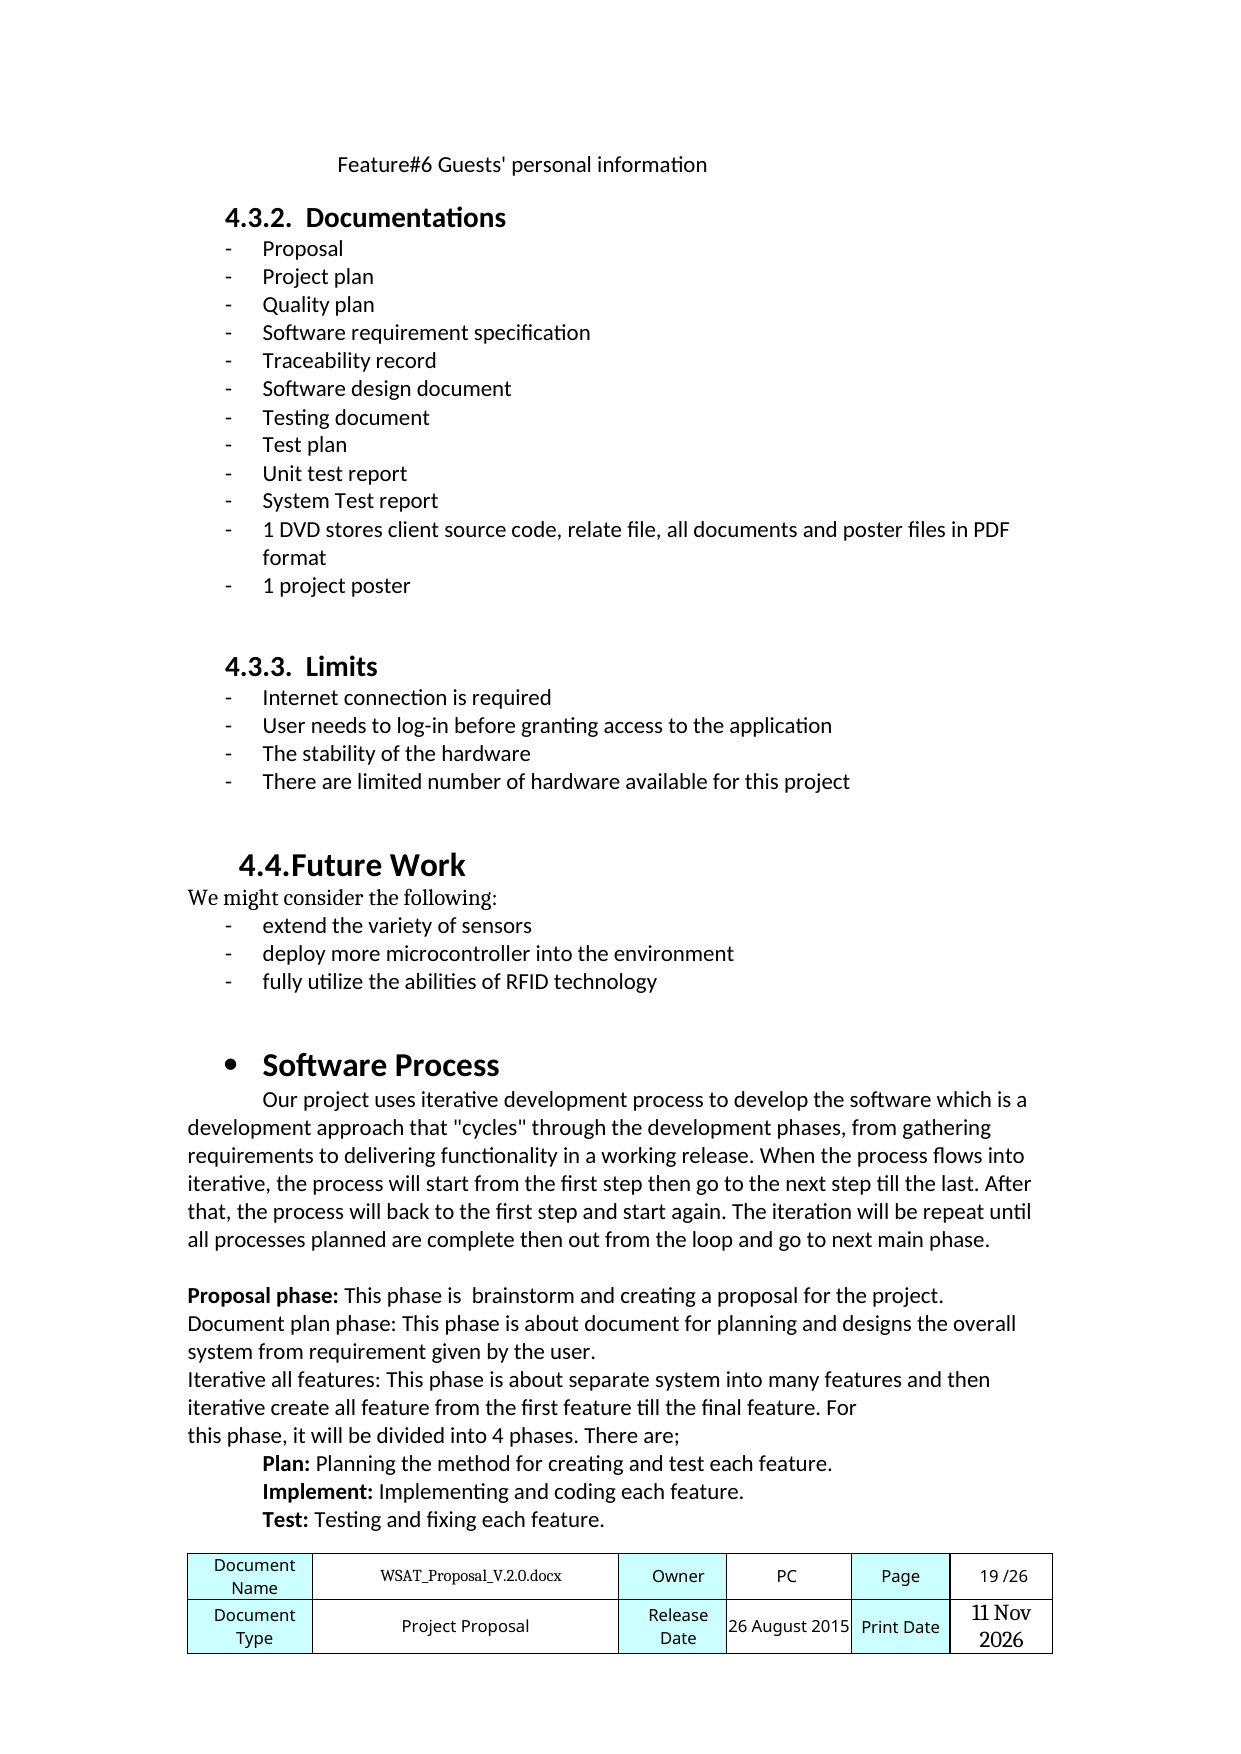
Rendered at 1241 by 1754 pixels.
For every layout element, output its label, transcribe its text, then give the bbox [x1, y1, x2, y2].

list 1 DVD stores client source code, relate file, all documents and poster files in PDF format [225, 515, 1053, 571]
list Software design document [225, 374, 1053, 403]
list Testing document [225, 403, 1053, 431]
list Software requirement specification [225, 318, 1053, 347]
text all processes planned are complete then out from the loop and go to next main phase. [187, 1225, 1053, 1253]
list The stability of the hardware [225, 739, 1053, 767]
text Proposal phase: This phase is brainstorm and creating a proposal for the project. [187, 1281, 1053, 1309]
subtitle Documentations [225, 199, 1053, 234]
subtitle Future Work [239, 844, 1053, 885]
list Unit test report [225, 459, 1053, 487]
text Feature#6 Guests' personal information [262, 150, 1053, 178]
text We might consider the following: [187, 885, 1053, 911]
list System Test report [225, 487, 1053, 515]
list 1 project poster [225, 571, 1053, 599]
text Document plan phase: This phase is about document for planning and designs the overall [187, 1309, 1053, 1337]
list Test plan [225, 431, 1053, 459]
subtitle Software Process [225, 1044, 1053, 1085]
list User needs to log-in before granting access to the application [225, 711, 1053, 739]
text Plan: Planning the method for creating and test each feature. [187, 1449, 1053, 1477]
text Test: Testing and fixing each feature. [187, 1505, 1053, 1533]
list Traceability record [225, 347, 1053, 374]
text Implement: Implementing and coding each feature. [187, 1477, 1053, 1505]
list Internet connection is required [225, 683, 1053, 711]
list deploy more microcontroller into the environment [225, 939, 1053, 967]
text Our project uses iterative development process to develop the software which is a development approach that "cycles" through the development phases, from gathering requirements to delivering functionality in a working release. When the process flows into iterative, the process will start from the first step then go to the next step till the last. After that, the process will back to the first step and start again. The iteration will be repeat until [187, 1085, 1053, 1225]
text system from requirement given by the user. [187, 1337, 1053, 1365]
list extend the variety of sensors [225, 911, 1053, 939]
list Quality plan [225, 291, 1053, 318]
text this phase, it will be divided into 4 phases. There are; [187, 1421, 1053, 1449]
subtitle Limits [225, 648, 1053, 683]
list There are limited number of hardware available for this project [225, 767, 1053, 795]
text Iterative all features: This phase is about separate system into many features and then iterative create all feature from the first feature till the final feature. For [187, 1365, 1053, 1421]
list fully utilize the abilities of RFID technology [225, 967, 1053, 995]
list Proposal [225, 234, 1053, 262]
list Project plan [225, 262, 1053, 291]
